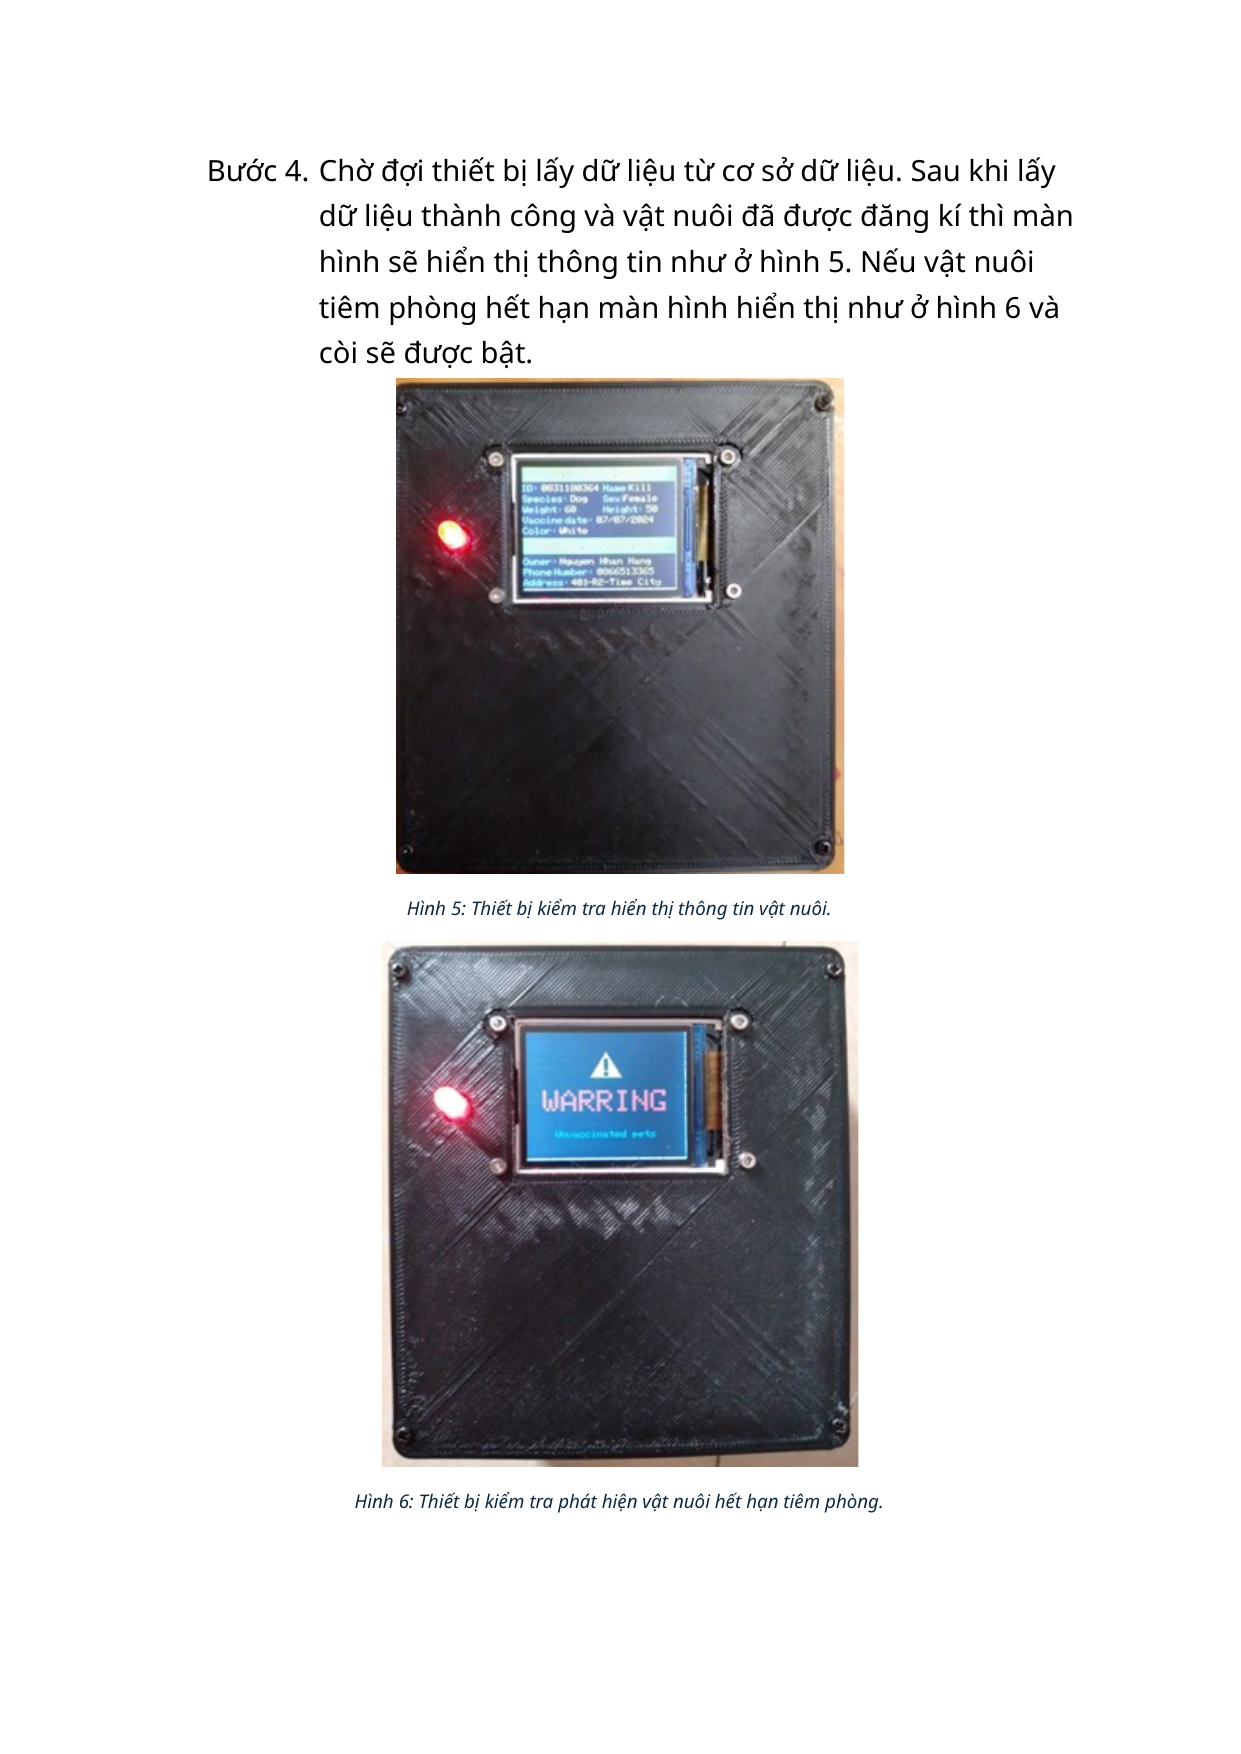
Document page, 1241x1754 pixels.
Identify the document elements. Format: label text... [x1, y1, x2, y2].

text Hình 5: Thiết bị kiểm tra hiển thị thông tin vật nuôi. [150, 895, 1090, 921]
picture [396, 378, 845, 874]
list Chờ đợi thiết bị lấy dữ liệu từ cơ sở dữ liệu. Sau khi lấy dữ liệu thành công và vật nuôi đã được đăng kí thì màn hình sẽ hiển thị thông tin như ở hình 5. Nếu vật nuôi tiêm phòng hết hạn màn hình hiển thị như ở hình 6 và còi sẽ được bật. [309, 150, 1090, 372]
picture [381, 941, 859, 1467]
text Hình 6: Thiết bị kiểm tra phát hiện vật nuôi hết hạn tiêm phòng. [150, 1488, 1090, 1514]
